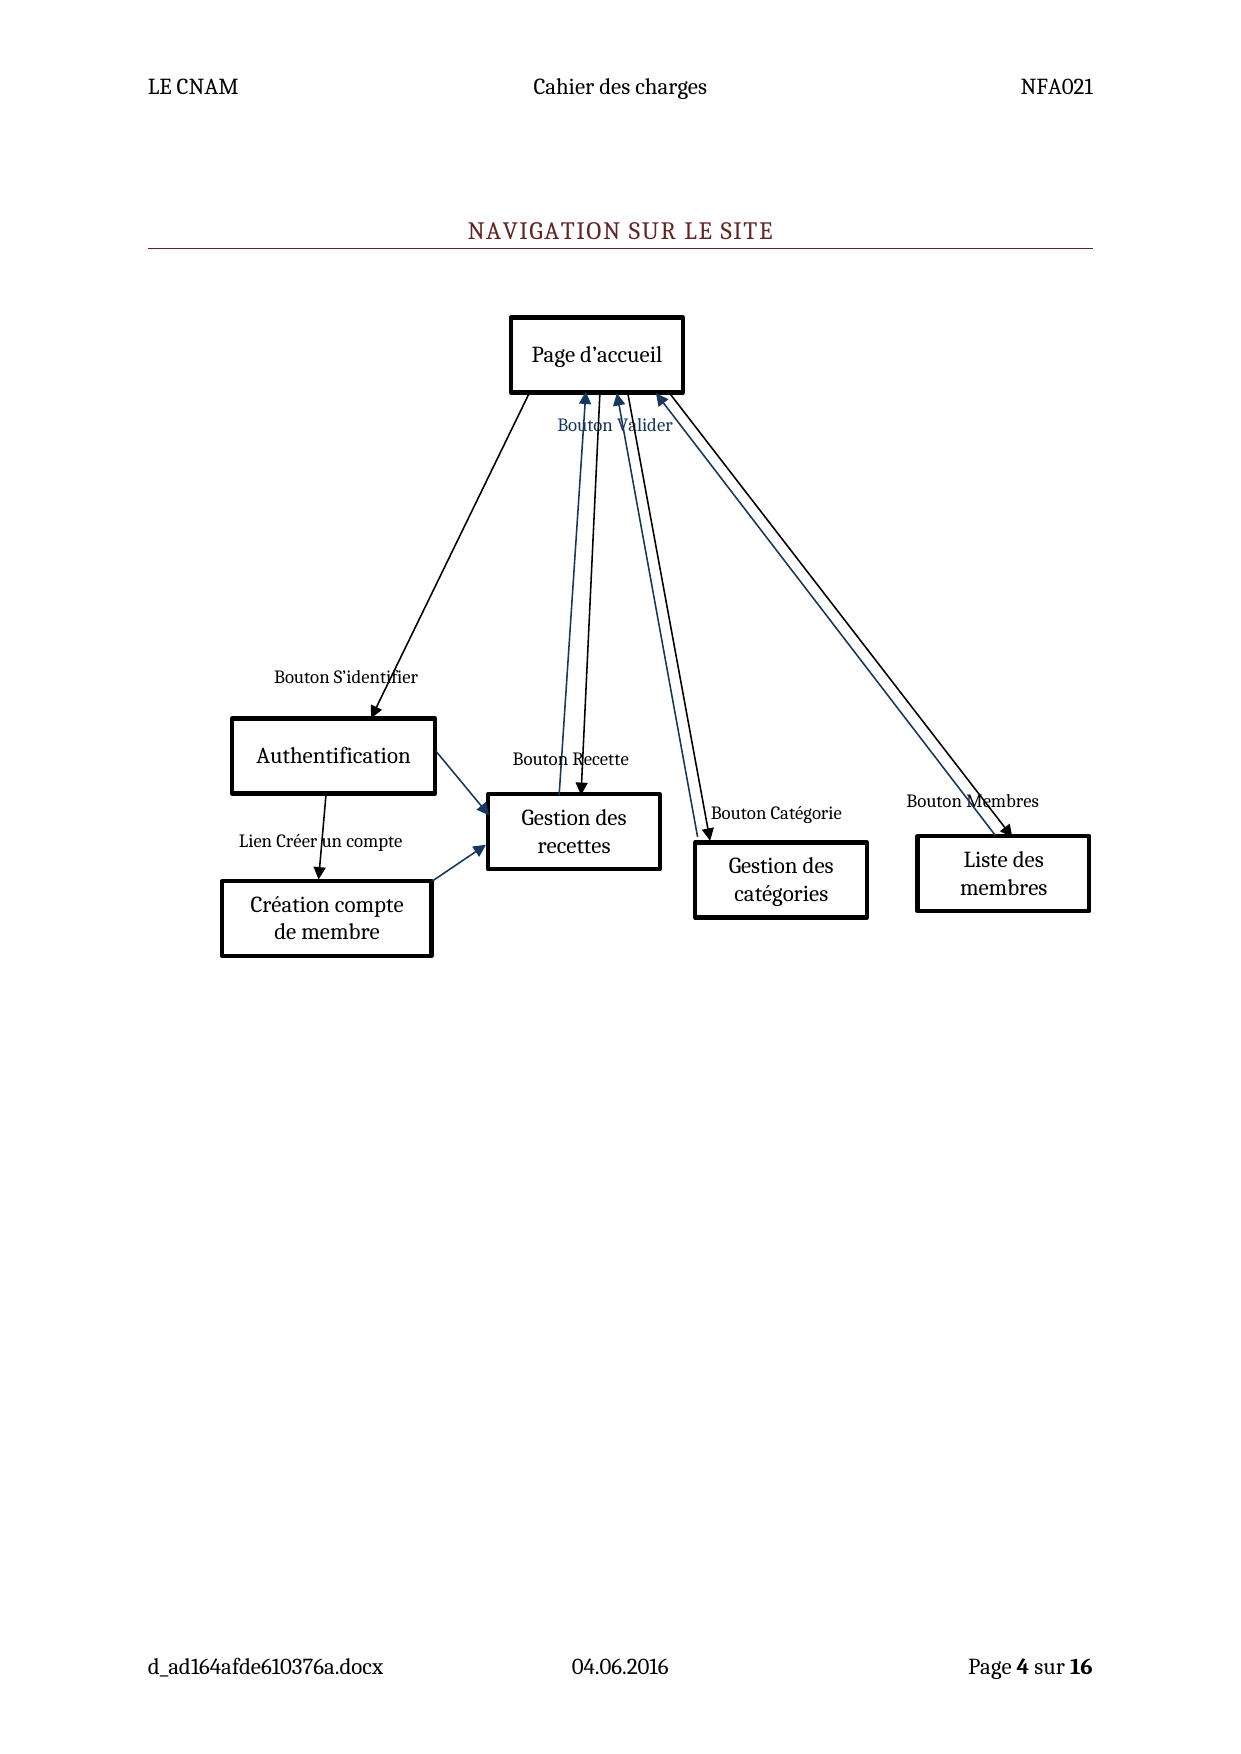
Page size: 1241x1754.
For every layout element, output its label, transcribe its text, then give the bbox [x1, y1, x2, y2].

subtitle Navigation sur le site [148, 217, 1093, 248]
